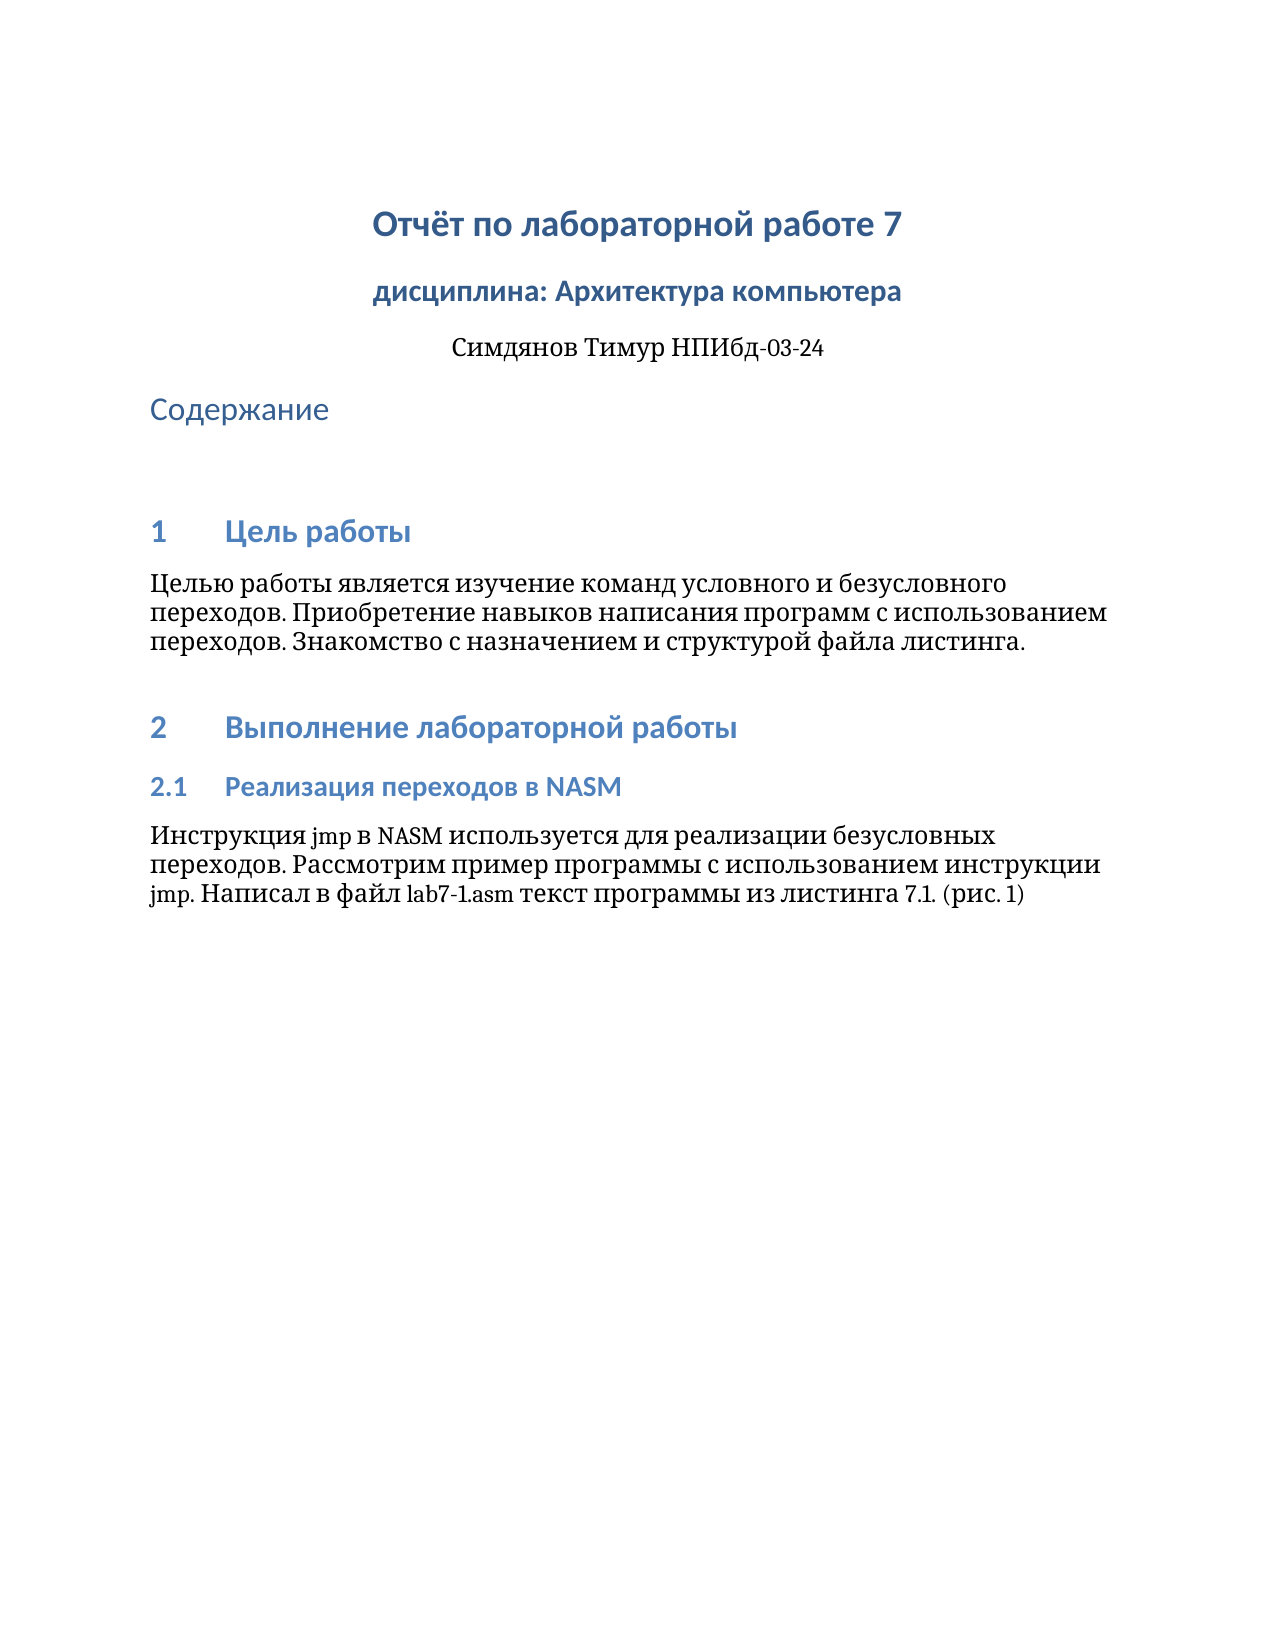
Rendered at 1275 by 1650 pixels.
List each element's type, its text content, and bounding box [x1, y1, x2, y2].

text Инструкция jmp в NASM используется для реализации безусловных переходов. Рассмотрим пример программы с использованием инструкции jmp. Написал в файл lab7-1.asm текст программы из листинга 7.1. (рис. 1) [150, 822, 1125, 908]
subtitle дисциплина: Архитектура компьютера [150, 271, 1125, 309]
subtitle 1 Цель работы [150, 510, 1125, 551]
text Целью работы является изучение команд условного и безусловного переходов. Приобретение навыков написания программ с использованием переходов. Знакомство с назначением и структурой файла листинга. [150, 570, 1125, 656]
title Отчёт по лабораторной работе 7 [150, 200, 1125, 246]
subtitle 2.1 Реализация переходов в NASM [150, 768, 1125, 803]
subtitle 2 Выполнение лабораторной работы [150, 706, 1125, 747]
text Симдянов Тимур НПИбд-03-24 [150, 334, 1125, 363]
